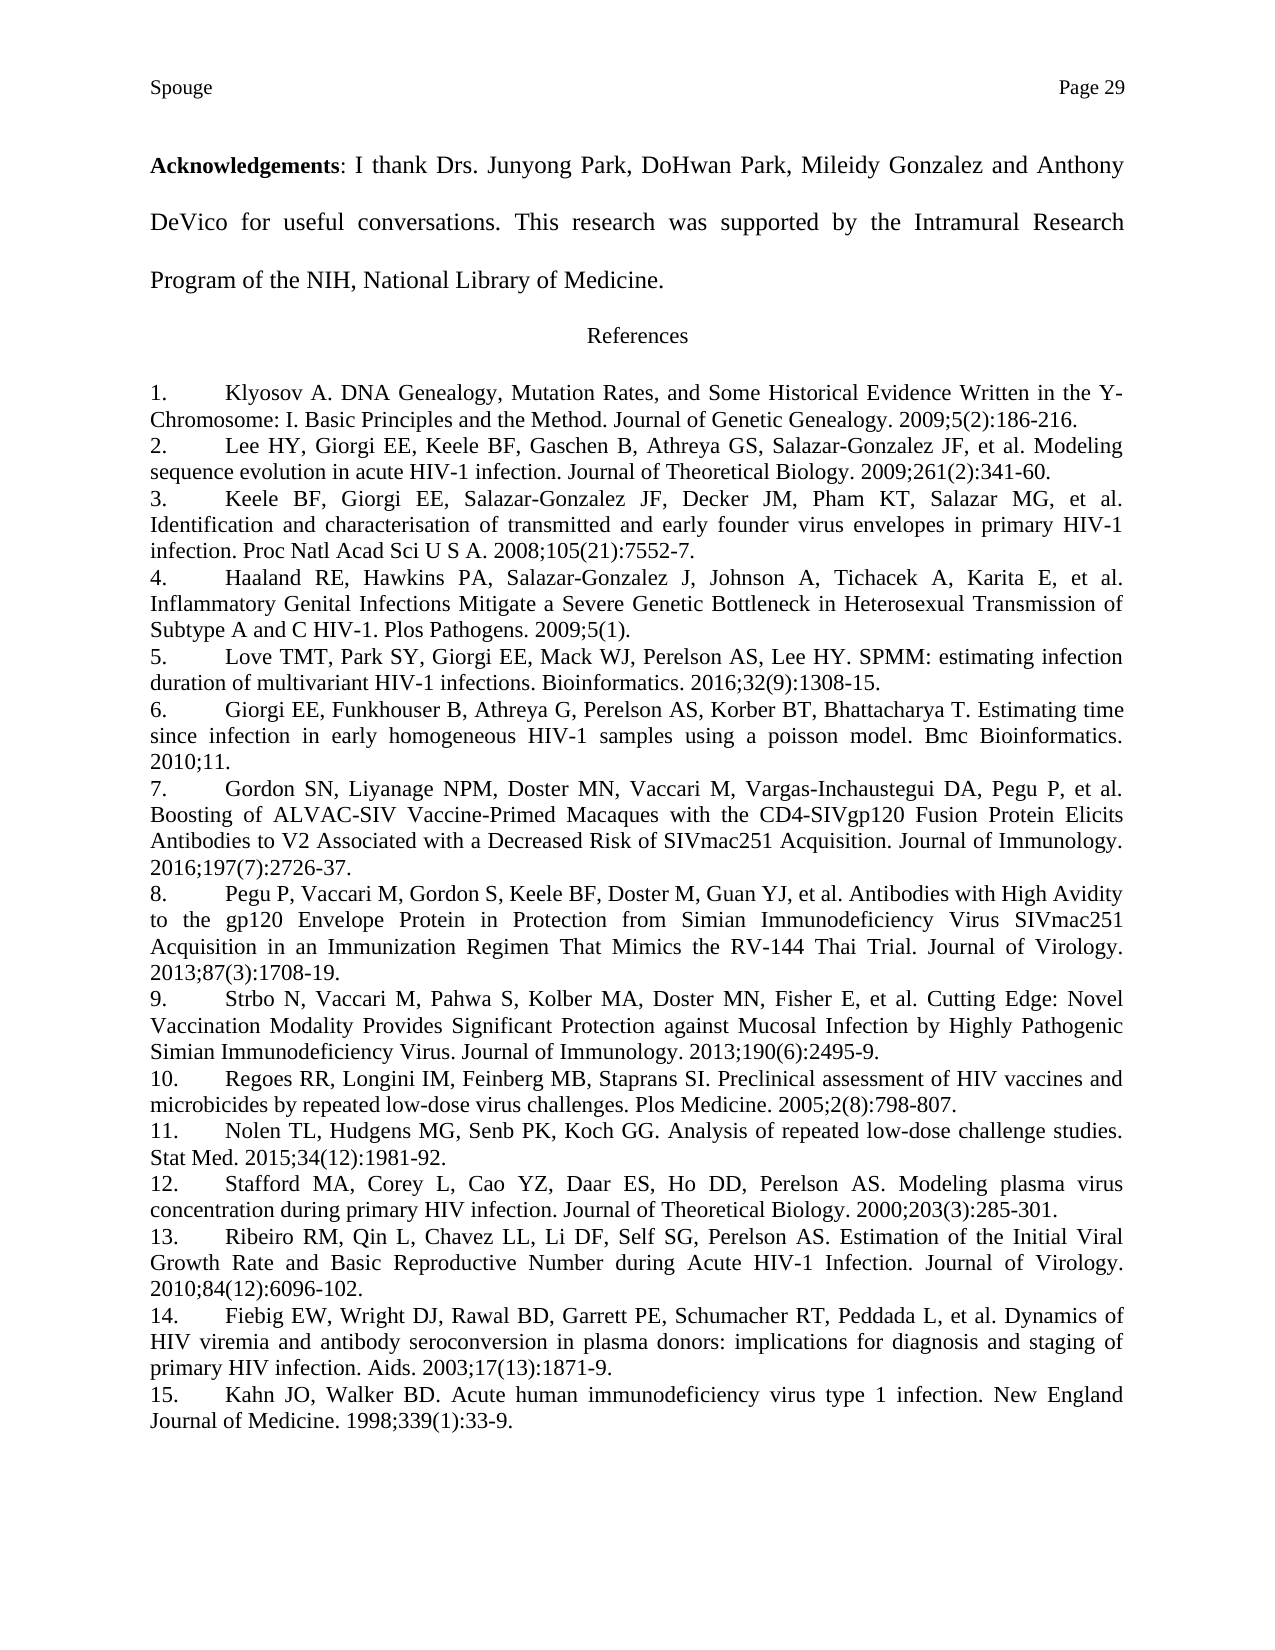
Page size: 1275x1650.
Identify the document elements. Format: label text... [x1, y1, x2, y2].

text 15. Kahn JO, Walker BD. Acute human immunodeficiency virus type 1 infection. New England Journal of Medicine. 1998;339(1):33-9. [150, 1381, 1125, 1433]
text 3. Keele BF, Giorgi EE, Salazar-Gonzalez JF, Decker JM, Pham KT, Salazar MG, et al. Identification and characterisation of transmitted and early founder virus envelopes in primary HIV-1 infection. Proc Natl Acad Sci U S A. 2008;105(21):7552-7. [150, 485, 1125, 564]
text 10. Regoes RR, Longini IM, Feinberg MB, Staprans SI. Preclinical assessment of HIV vaccines and microbicides by repeated low-dose virus challenges. Plos Medicine. 2005;2(8):798-807. [150, 1064, 1125, 1117]
text 1. Klyosov A. DNA Genealogy, Mutation Rates, and Some Historical Evidence Written in the Y-Chromosome: I. Basic Principles and the Method. Journal of Genetic Genealogy. 2009;5(2):186-216. [150, 379, 1125, 432]
text 7. Gordon SN, Liyanage NPM, Doster MN, Vaccari M, Vargas-Inchaustegui DA, Pegu P, et al. Boosting of ALVAC-SIV Vaccine-Primed Macaques with the CD4-SIVgp120 Fusion Protein Elicits Antibodies to V2 Associated with a Decreased Risk of SIVmac251 Acquisition. Journal of Immunology. 2016;197(7):2726-37. [150, 775, 1125, 880]
text 6. Giorgi EE, Funkhouser B, Athreya G, Perelson AS, Korber BT, Bhattacharya T. Estimating time since infection in early homogeneous HIV-1 samples using a poisson model. Bmc Bioinformatics. 2010;11. [150, 696, 1125, 775]
text 9. Strbo N, Vaccari M, Pahwa S, Kolber MA, Doster MN, Fisher E, et al. Cutting Edge: Novel Vaccination Modality Provides Significant Protection against Mucosal Infection by Highly Pathogenic Simian Immunodeficiency Virus. Journal of Immunology. 2013;190(6):2495-9. [150, 986, 1125, 1064]
text 4. Haaland RE, Hawkins PA, Salazar-Gonzalez J, Johnson A, Tichacek A, Karita E, et al. Inflammatory Genital Infections Mitigate a Severe Genetic Bottleneck in Heterosexual Transmission of Subtype A and C HIV-1. Plos Pathogens. 2009;5(1). [150, 564, 1125, 643]
text 13. Ribeiro RM, Qin L, Chavez LL, Li DF, Self SG, Perelson AS. Estimation of the Initial Viral Growth Rate and Basic Reproductive Number during Acute HIV-1 Infection. Journal of Virology. 2010;84(12):6096-102. [150, 1223, 1125, 1302]
text 12. Stafford MA, Corey L, Cao YZ, Daar ES, Ho DD, Perelson AS. Modeling plasma virus concentration during primary HIV infection. Journal of Theoretical Biology. 2000;203(3):285-301. [150, 1170, 1125, 1223]
text 8. Pegu P, Vaccari M, Gordon S, Keele BF, Doster M, Guan YJ, et al. Antibodies with High Avidity to the gp120 Envelope Protein in Protection from Simian Immunodeficiency Virus SIVmac251 Acquisition in an Immunization Regimen That Mimics the RV-144 Thai Trial. Journal of Virology. 2013;87(3):1708-19. [150, 880, 1125, 986]
text 2. Lee HY, Giorgi EE, Keele BF, Gaschen B, Athreya GS, Salazar-Gonzalez JF, et al. Modeling sequence evolution in acute HIV-1 infection. Journal of Theoretical Biology. 2009;261(2):341-60. [150, 432, 1125, 485]
title References [150, 322, 1125, 349]
text 14. Fiebig EW, Wright DJ, Rawal BD, Garrett PE, Schumacher RT, Peddada L, et al. Dynamics of HIV viremia and antibody seroconversion in plasma donors: implications for diagnosis and staging of primary HIV infection. Aids. 2003;17(13):1871-9. [150, 1302, 1125, 1381]
text 11. Nolen TL, Hudgens MG, Senb PK, Koch GG. Analysis of repeated low-dose challenge studies. Stat Med. 2015;34(12):1981-92. [150, 1117, 1125, 1170]
title Acknowledgements: I thank Drs. Junyong Park, DoHwan Park, Mileidy Gonzalez and Anthony DeVico for useful conversations. This research was supported by the Intramural Research Program of the NIH, National Library of Medicine. [150, 150, 1125, 294]
text 5. Love TMT, Park SY, Giorgi EE, Mack WJ, Perelson AS, Lee HY. SPMM: estimating infection duration of multivariant HIV-1 infections. Bioinformatics. 2016;32(9):1308-15. [150, 643, 1125, 696]
